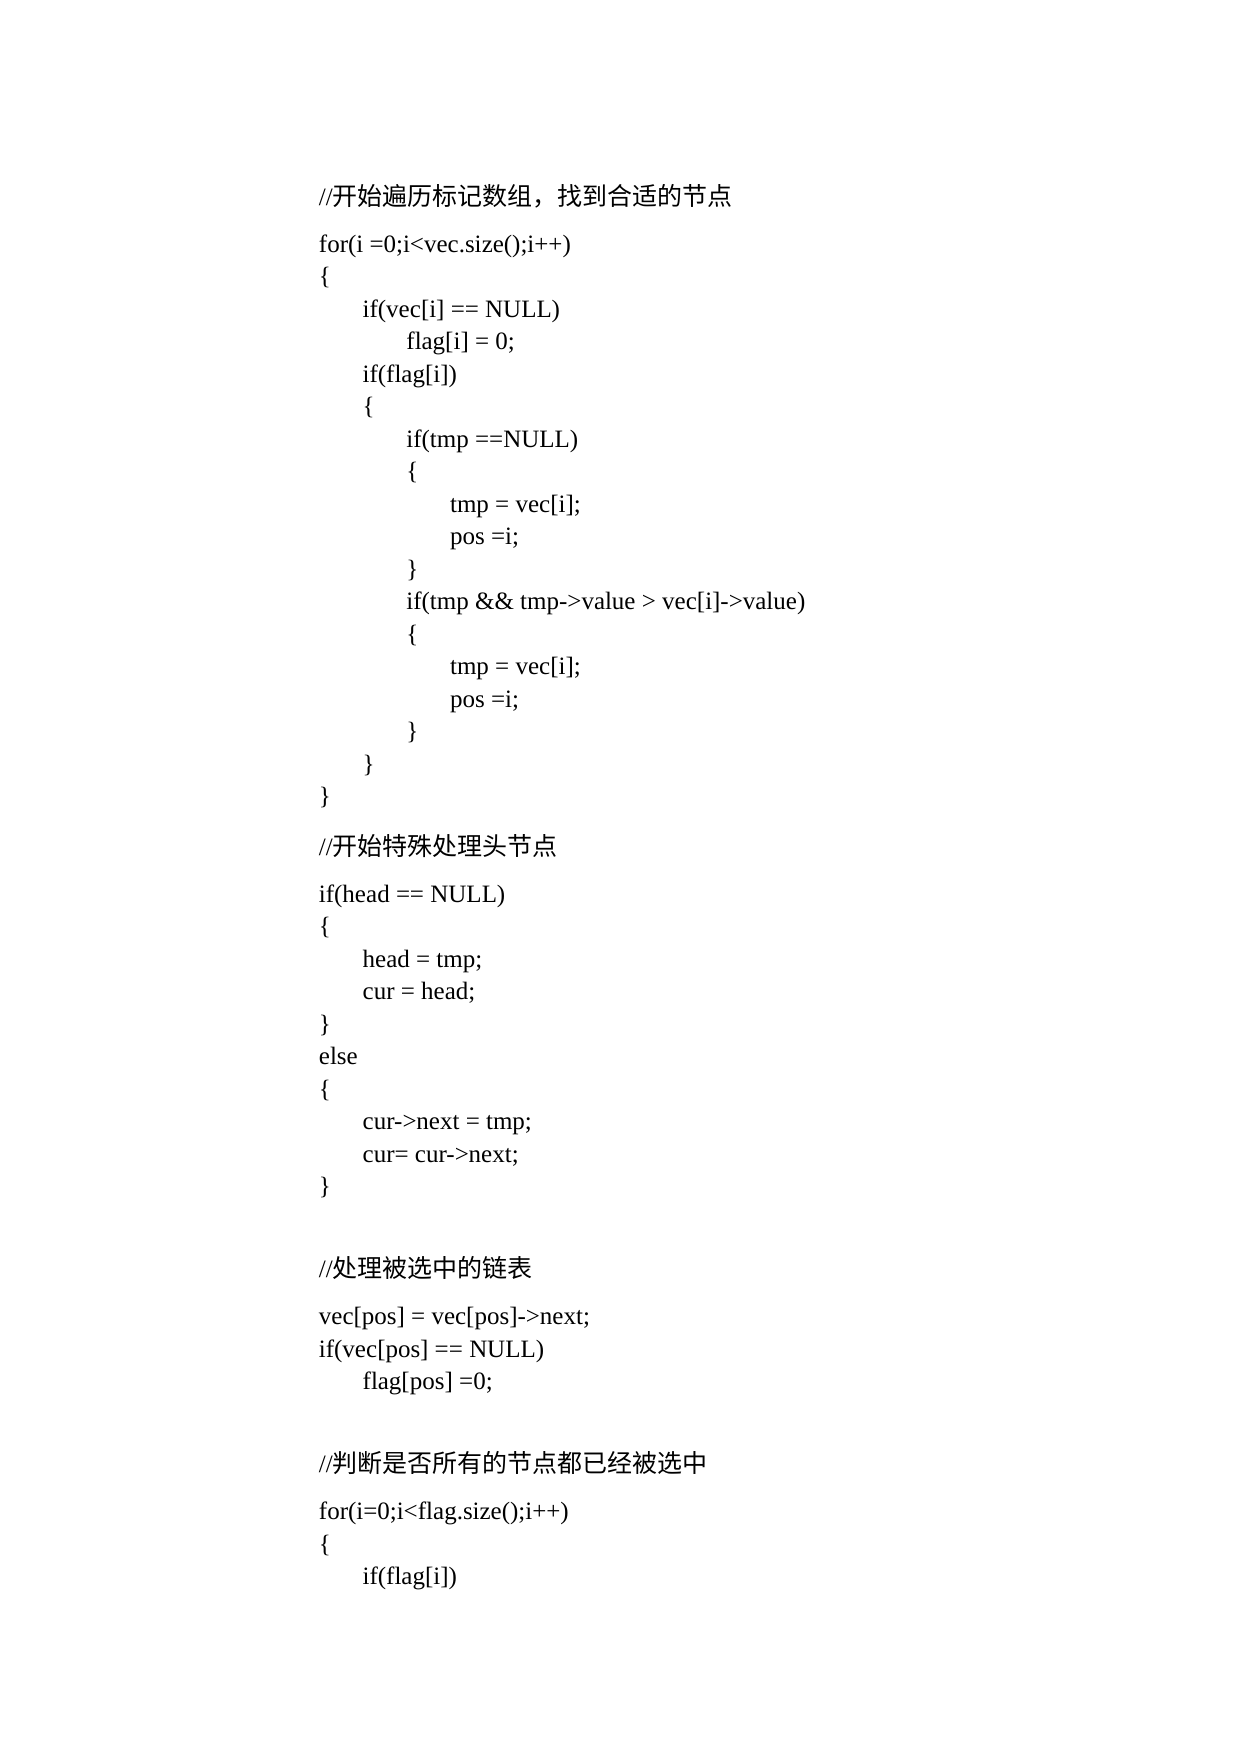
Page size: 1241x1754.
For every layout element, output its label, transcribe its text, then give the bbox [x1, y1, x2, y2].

text } [237, 747, 1053, 779]
text { [237, 1527, 1053, 1559]
text } [237, 552, 1053, 584]
text { [237, 389, 1053, 422]
text { [237, 454, 1053, 487]
text if(vec[i] == NULL) [237, 292, 1053, 324]
text pos =i; [237, 682, 1053, 714]
text if(head == NULL) [237, 877, 1053, 909]
text //开始遍历标记数组，找到合适的节点 [237, 162, 1053, 227]
text { [237, 259, 1053, 292]
text vec[pos] = vec[pos]->next; [237, 1299, 1053, 1332]
text if(vec[pos] == NULL) [237, 1332, 1053, 1364]
text if(tmp && tmp->value > vec[i]->value) [237, 584, 1053, 617]
text flag[pos] =0; [237, 1364, 1053, 1397]
text flag[i] = 0; [237, 324, 1053, 357]
text if(flag[i]) [237, 357, 1053, 389]
text if(tmp ==NULL) [237, 422, 1053, 454]
text for(i =0;i<vec.size();i++) [237, 227, 1053, 259]
text cur= cur->next; [237, 1137, 1053, 1169]
text } [237, 1007, 1053, 1039]
text } [237, 779, 1053, 812]
text tmp = vec[i]; [237, 649, 1053, 682]
text //处理被选中的链表 [237, 1234, 1053, 1299]
text //开始特殊处理头节点 [237, 812, 1053, 877]
text cur->next = tmp; [237, 1104, 1053, 1137]
text } [237, 1169, 1053, 1202]
text for(i=0;i<flag.size();i++) [237, 1494, 1053, 1527]
text } [237, 714, 1053, 747]
text { [237, 617, 1053, 649]
text else [237, 1039, 1053, 1072]
text head = tmp; [237, 942, 1053, 974]
text if(flag[i]) [237, 1559, 1053, 1592]
text pos =i; [237, 519, 1053, 552]
text { [237, 1072, 1053, 1104]
text //判断是否所有的节点都已经被选中 [237, 1429, 1053, 1494]
text cur = head; [237, 974, 1053, 1007]
text tmp = vec[i]; [237, 487, 1053, 519]
text { [237, 909, 1053, 942]
